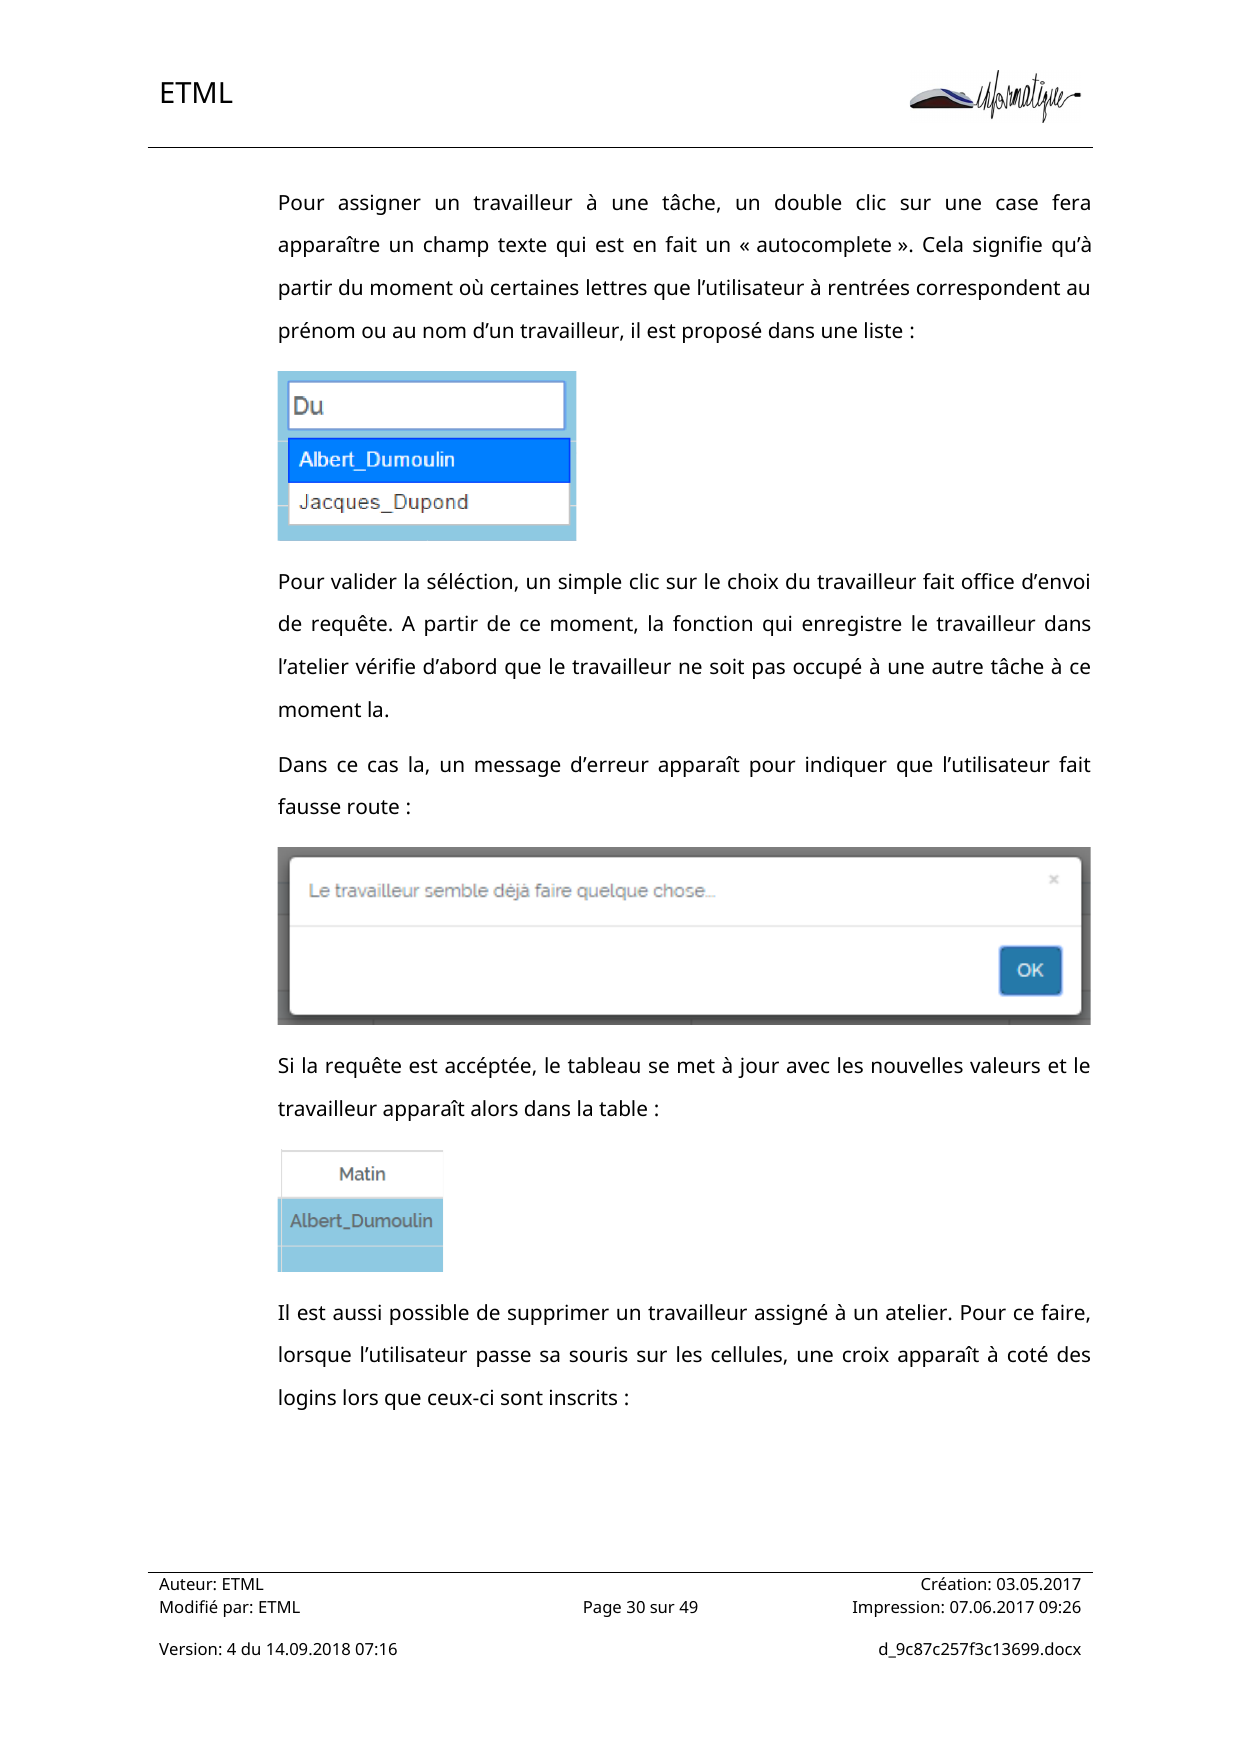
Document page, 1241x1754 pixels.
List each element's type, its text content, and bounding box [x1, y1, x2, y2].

picture [277, 371, 577, 541]
text Si la requête est accéptée, le tableau se met à jour avec les nouvelles valeurs et le travailleur apparaît alors dans la table : [278, 1052, 1092, 1123]
text Pour assigner un travailleur à une tâche, un double clic sur une case fera apparaître un champ texte qui est en fait un « autocomplete ». Cela signifie qu’à partir du moment où certaines lettres que l’utilisateur à rentrées correspondent au prénom ou au nom d’un travailleur, il est proposé dans une liste : [278, 188, 1092, 344]
picture [909, 70, 1082, 123]
text Pour valider la séléction, un simple clic sur le choix du travailleur fait office d’envoi de requête. A partir de ce moment, la fonction qui enregistre le travailleur dans l’atelier vérifie d’abord que le travailleur ne soit pas occupé à une autre tâche à ce moment la. [278, 567, 1092, 723]
text Dans ce cas la, un message d’erreur apparaît pour indiquer que l’utilisateur fait fausse route : [278, 750, 1092, 821]
text Il est aussi possible de supprimer un travailleur assigné à un atelier. Pour ce faire, lorsque l’utilisateur passe sa souris sur les cellules, une croix apparaît à coté des logins lors que ceux-ci sont inscrits : [278, 1298, 1092, 1412]
picture [277, 847, 1091, 1025]
picture [277, 1149, 444, 1272]
